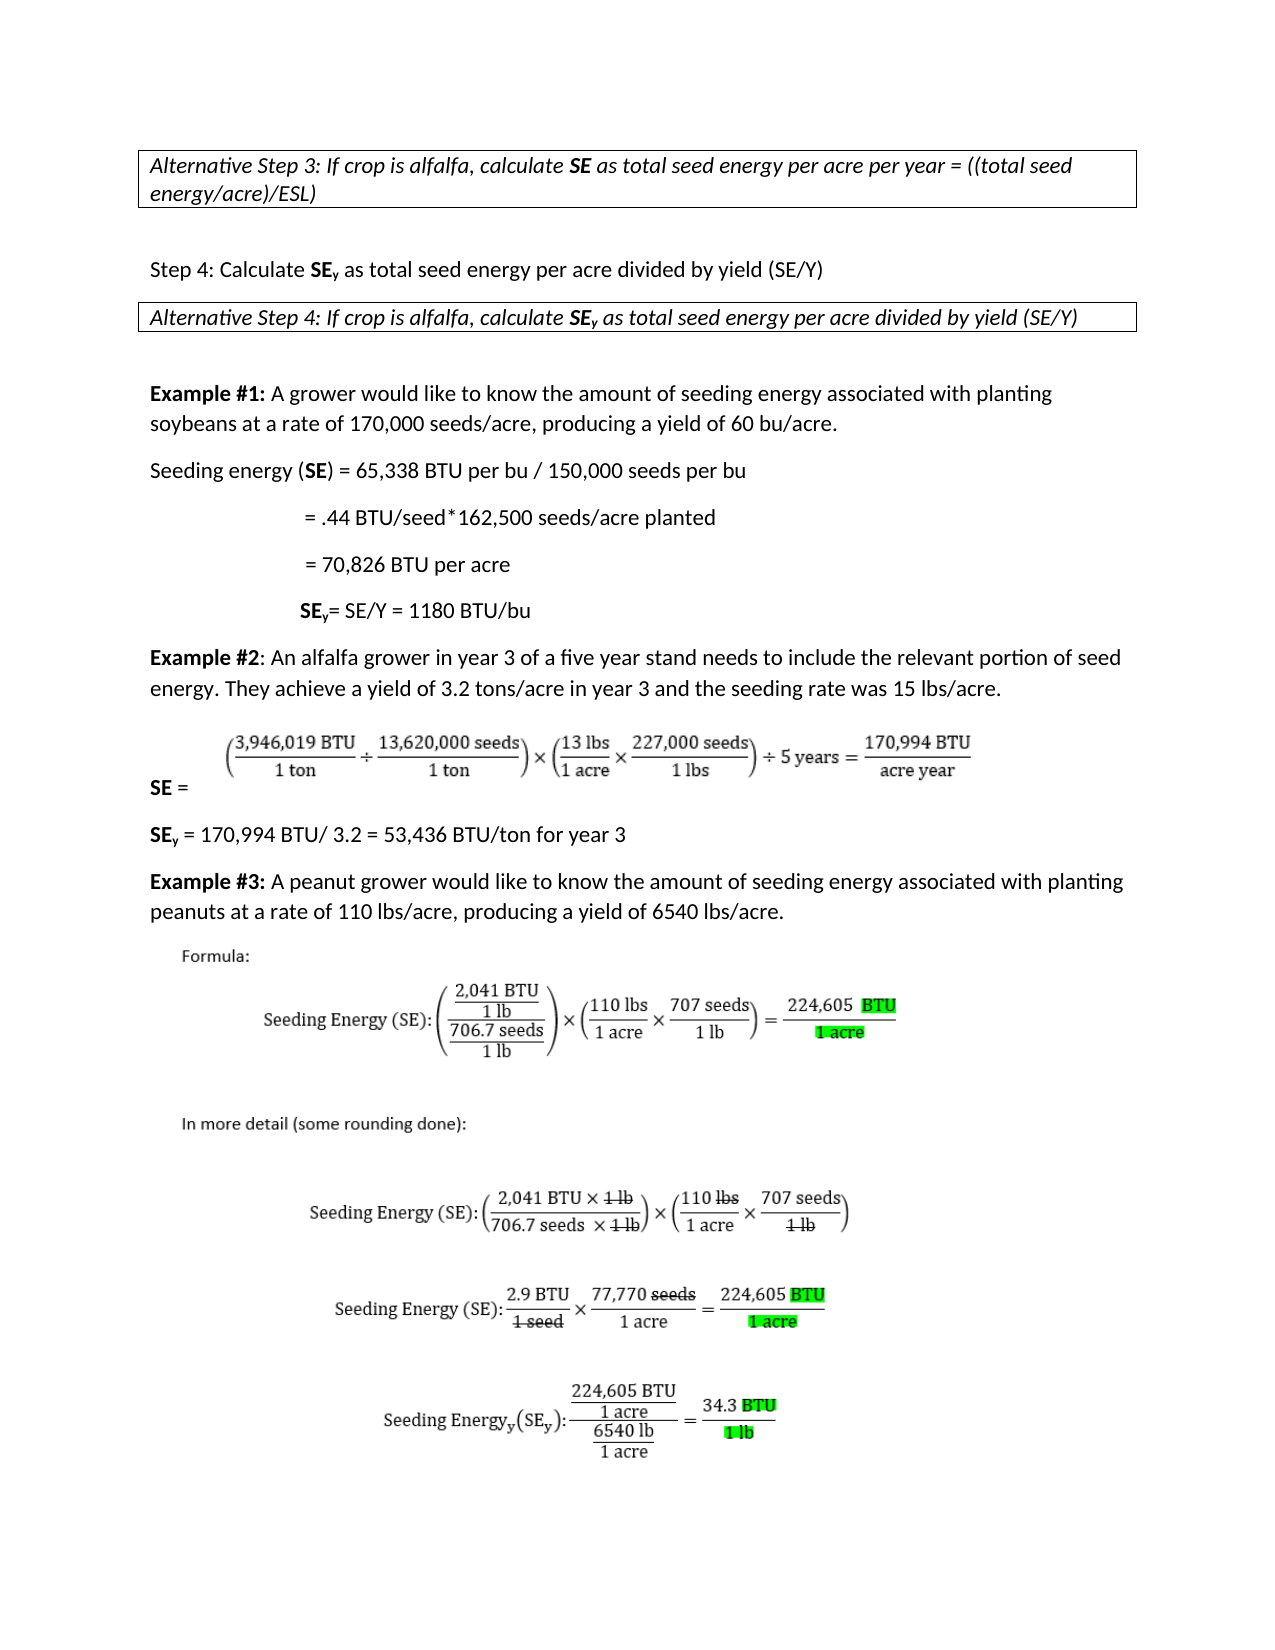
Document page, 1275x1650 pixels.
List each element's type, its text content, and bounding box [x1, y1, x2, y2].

table_header Alternative Step 4: If crop is alfalfa, calculate SEy as total seed energy per acre divided by yield (SE/Y) [139, 303, 1136, 331]
text = 70,826 BTU per acre [150, 550, 1125, 578]
text SE = [150, 721, 1125, 801]
text = .44 BTU/seed*162,500 seeds/acre planted [150, 503, 1125, 531]
table_header Alternative Step 3: If crop is alfalfa, calculate SE as total seed energy per acre per year = ((total seed energy/acre)/ESL) [139, 151, 1136, 207]
text SEy= SE/Y = 1180 BTU/bu [150, 597, 1125, 624]
text Example #1: A grower would like to know the amount of seeding energy associated with planting soybeans at a rate of 170,000 seeds/acre, producing a yield of 60 bu/acre. [150, 379, 1125, 437]
text SEy = 170,994 BTU/ 3.2 = 53,436 BTU/ton for year 3 [150, 820, 1125, 848]
text Example #3: A peanut grower would like to know the amount of seeding energy associated with planting peanuts at a rate of 110 lbs/acre, producing a yield of 6540 lbs/acre. [150, 867, 1125, 925]
text Example #2: An alfalfa grower in year 3 of a five year stand needs to include the relevant portion of seed energy. They achieve a yield of 3.2 tons/acre in year 3 and the seeding rate was 15 lbs/acre. [150, 643, 1125, 702]
text Seeding energy (SE) = 65,338 BTU per bu / 150,000 seeds per bu [150, 456, 1125, 484]
text Step 4: Calculate SEy as total seed energy per acre divided by yield (SE/Y) [150, 255, 1125, 283]
